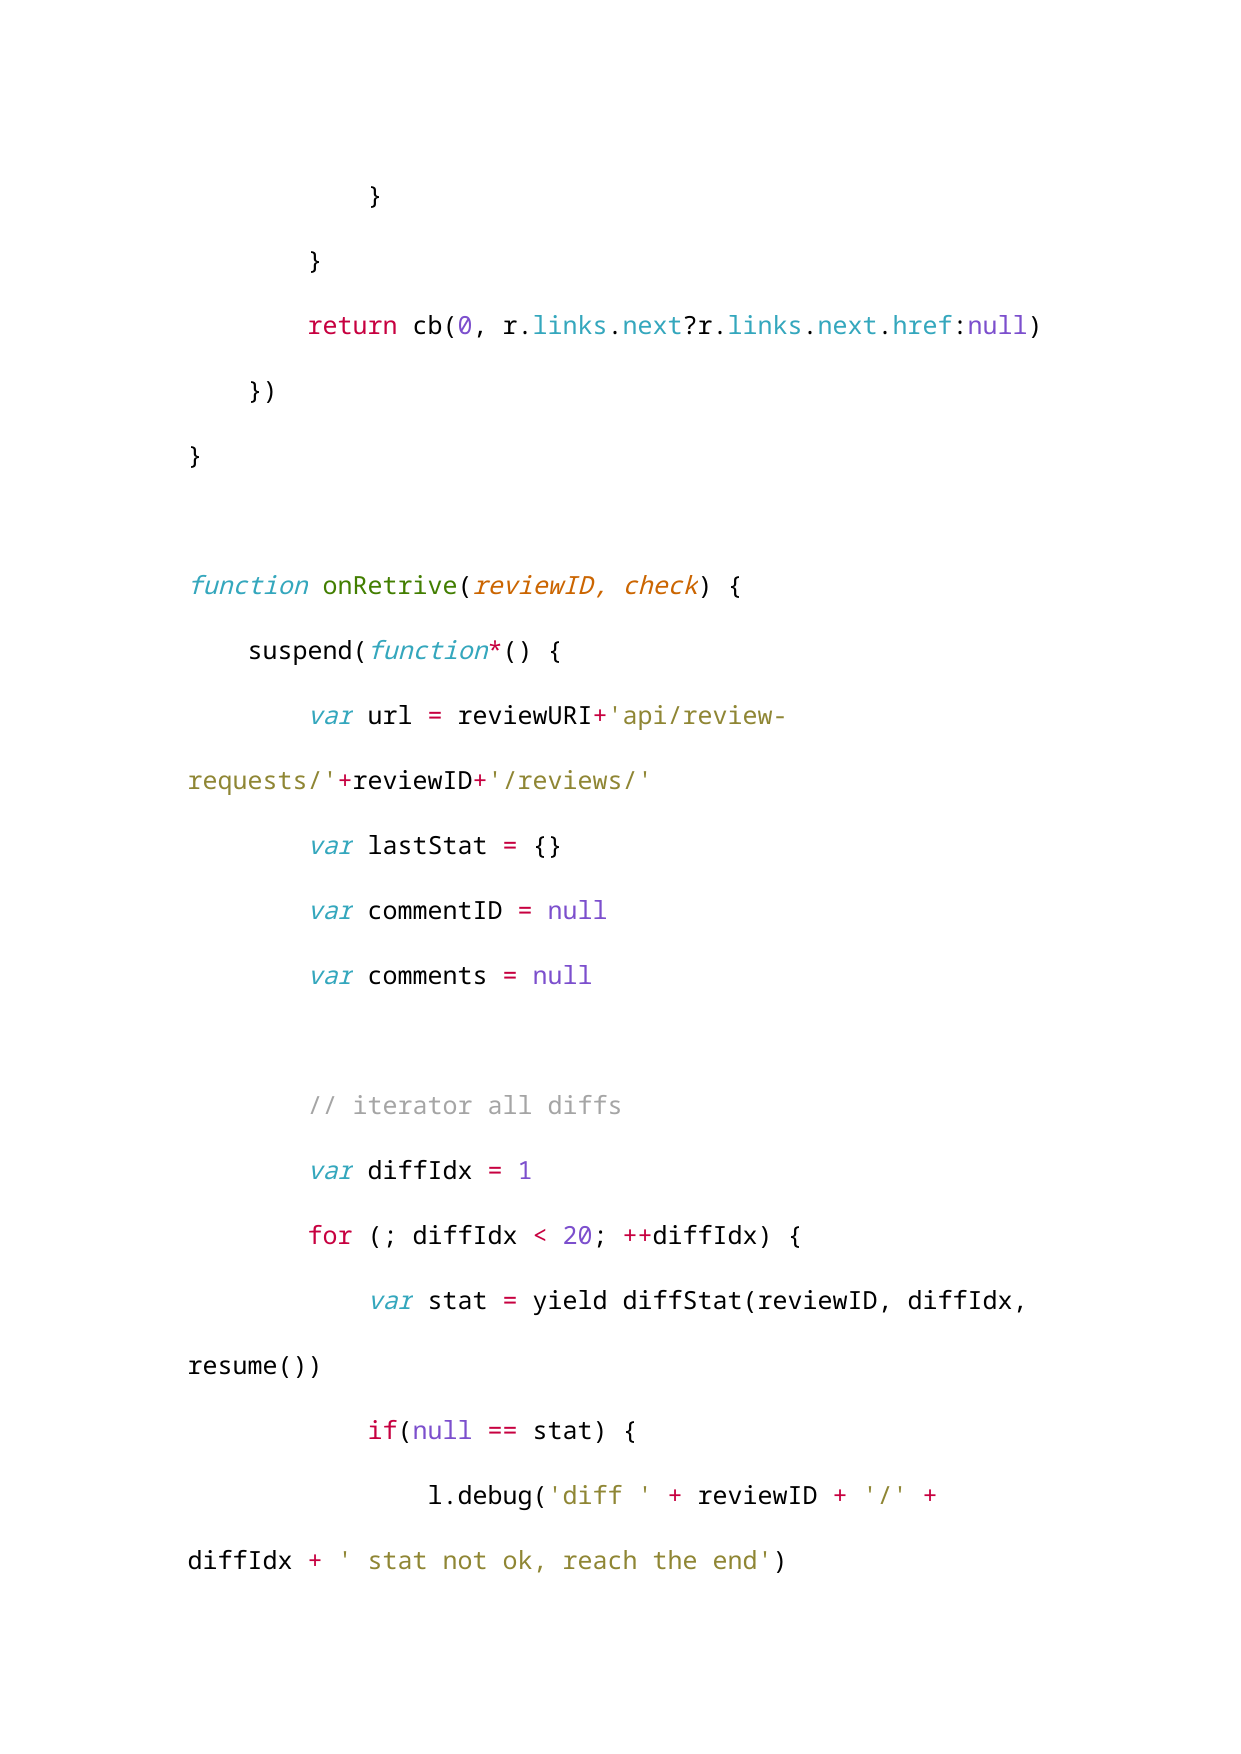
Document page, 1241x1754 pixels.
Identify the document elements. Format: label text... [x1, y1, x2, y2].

text var url = reviewURI+'api/review-requests/'+reviewID+'/reviews/' [187, 682, 1053, 812]
text var lastStat = {} [187, 812, 1053, 877]
text suspend(function*() { [187, 617, 1053, 682]
text function onRetrive(reviewID, check) { [187, 552, 1053, 617]
text } [187, 162, 1053, 227]
text var comments = null [187, 942, 1053, 1007]
text }) [187, 357, 1053, 422]
text // iterator all diffs [187, 1072, 1053, 1137]
text return cb(0, r.links.next?r.links.next.href:null) [187, 292, 1053, 357]
text for (; diffIdx < 20; ++diffIdx) { [187, 1202, 1053, 1267]
text } [187, 227, 1053, 292]
text l.debug('diff ' + reviewID + '/' + diffIdx + ' stat not ok, reach the end') [187, 1462, 1053, 1592]
text var stat = yield diffStat(reviewID, diffIdx, resume()) [187, 1267, 1053, 1397]
text } [187, 422, 1053, 487]
text var commentID = null [187, 877, 1053, 942]
text var diffIdx = 1 [187, 1137, 1053, 1202]
text if(null == stat) { [187, 1397, 1053, 1462]
